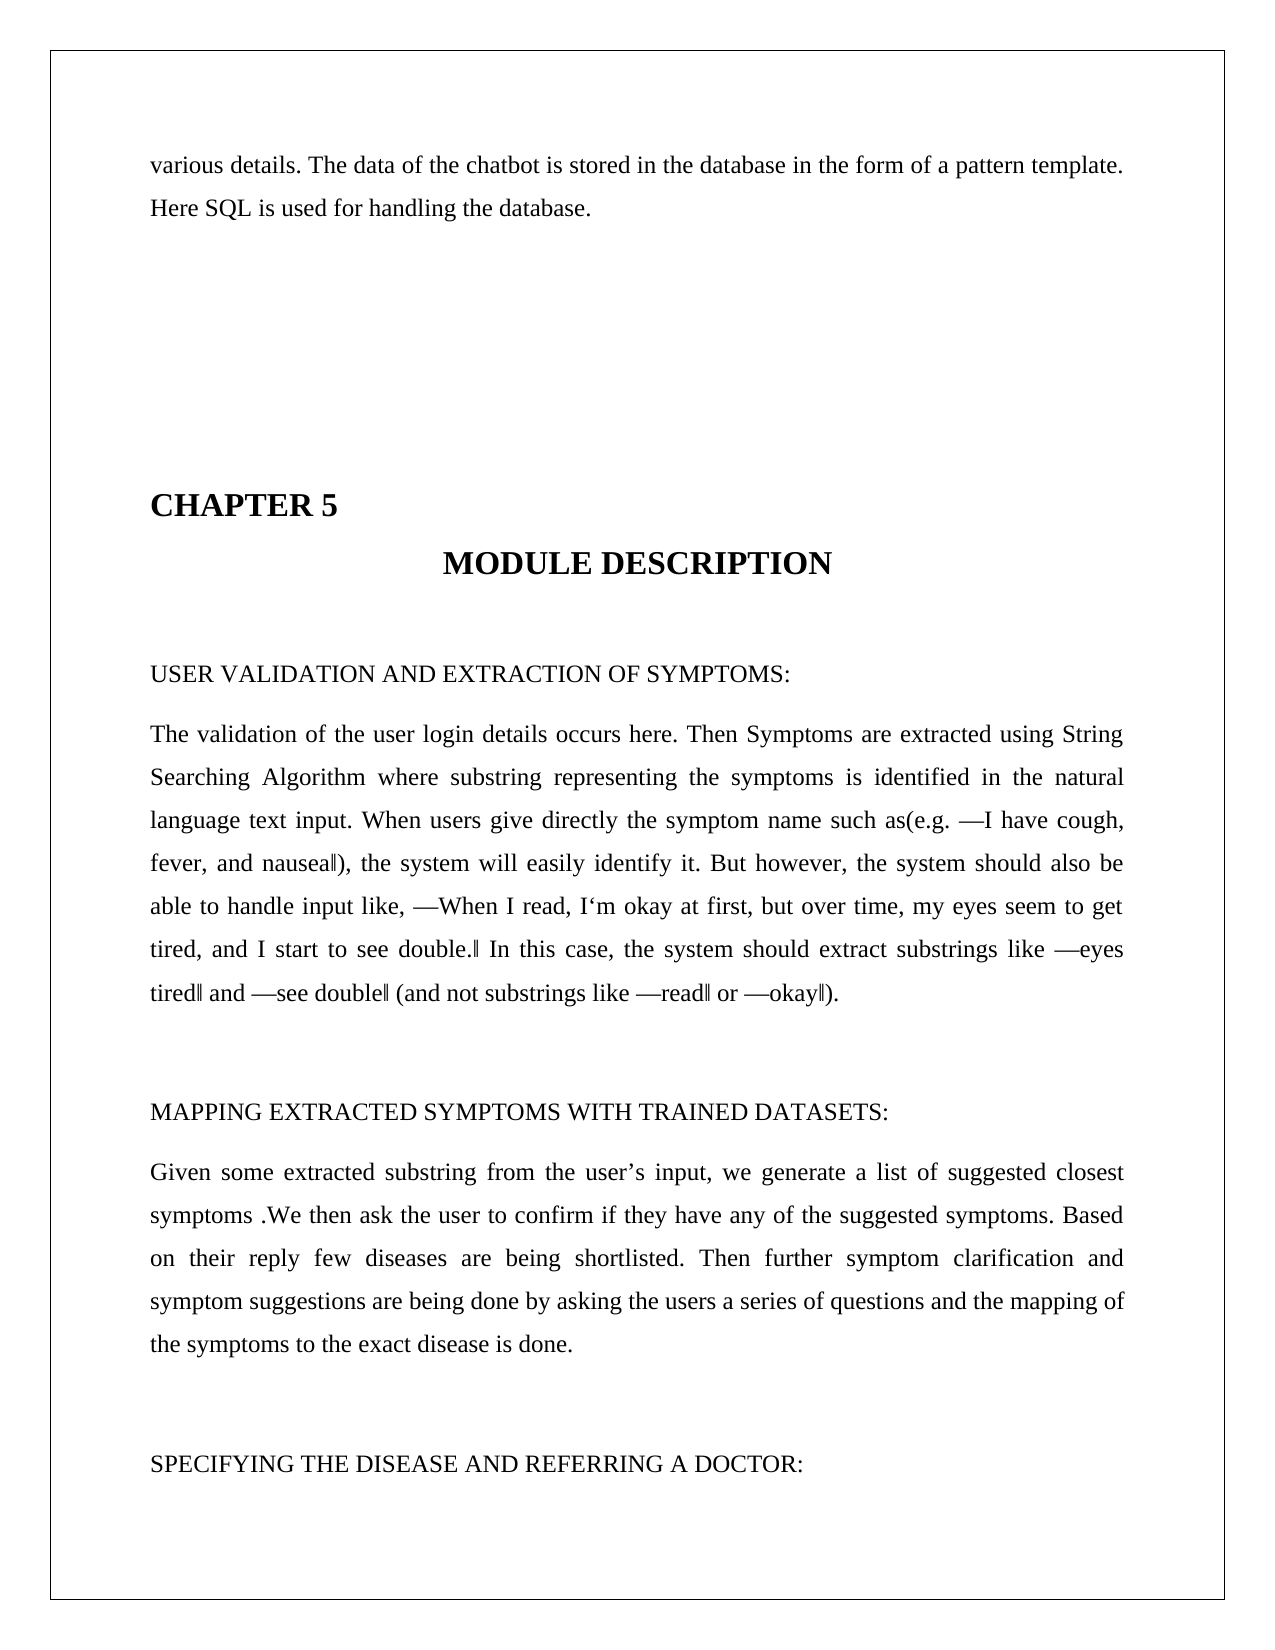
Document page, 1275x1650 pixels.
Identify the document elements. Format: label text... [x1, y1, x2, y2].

text CHAPTER 5 [150, 485, 1125, 523]
text Given some extracted substring from the user’s input, we generate a list of suggested closest symptoms .We then ask the user to confirm if they have any of the suggested symptoms. Based on their reply few diseases are being shortlisted. Then further symptom clarification and symptom suggestions are being done by asking the users a series of questions and the mapping of the symptoms to the exact disease is done. [150, 1157, 1125, 1358]
text MODULE DESCRIPTION [150, 543, 1125, 581]
text The validation of the user login details occurs here. Then Symptoms are extracted using String Searching Algorithm where substring representing the symptoms is identified in the natural language text input. When users give directly the symptom name such as(e.g. ―I have cough, fever, and nausea‖), the system will easily identify it. But however, the system should also be able to handle input like, ―When I read, I‘m okay at first, but over time, my eyes seem to get tired, and I start to see double.‖ In this case, the system should extract substrings like ―eyes tired‖ and ―see double‖ (and not substrings like ―read‖ or ―okay‖). [150, 719, 1125, 1006]
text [150, 150, 1125, 222]
text USER VALIDATION AND EXTRACTION OF SYMPTOMS: [150, 659, 1125, 688]
text MAPPING EXTRACTED SYMPTOMS WITH TRAINED DATASETS: [150, 1097, 1125, 1126]
text SPECIFYING THE DISEASE AND REFERRING A DOCTOR: [150, 1449, 1125, 1478]
